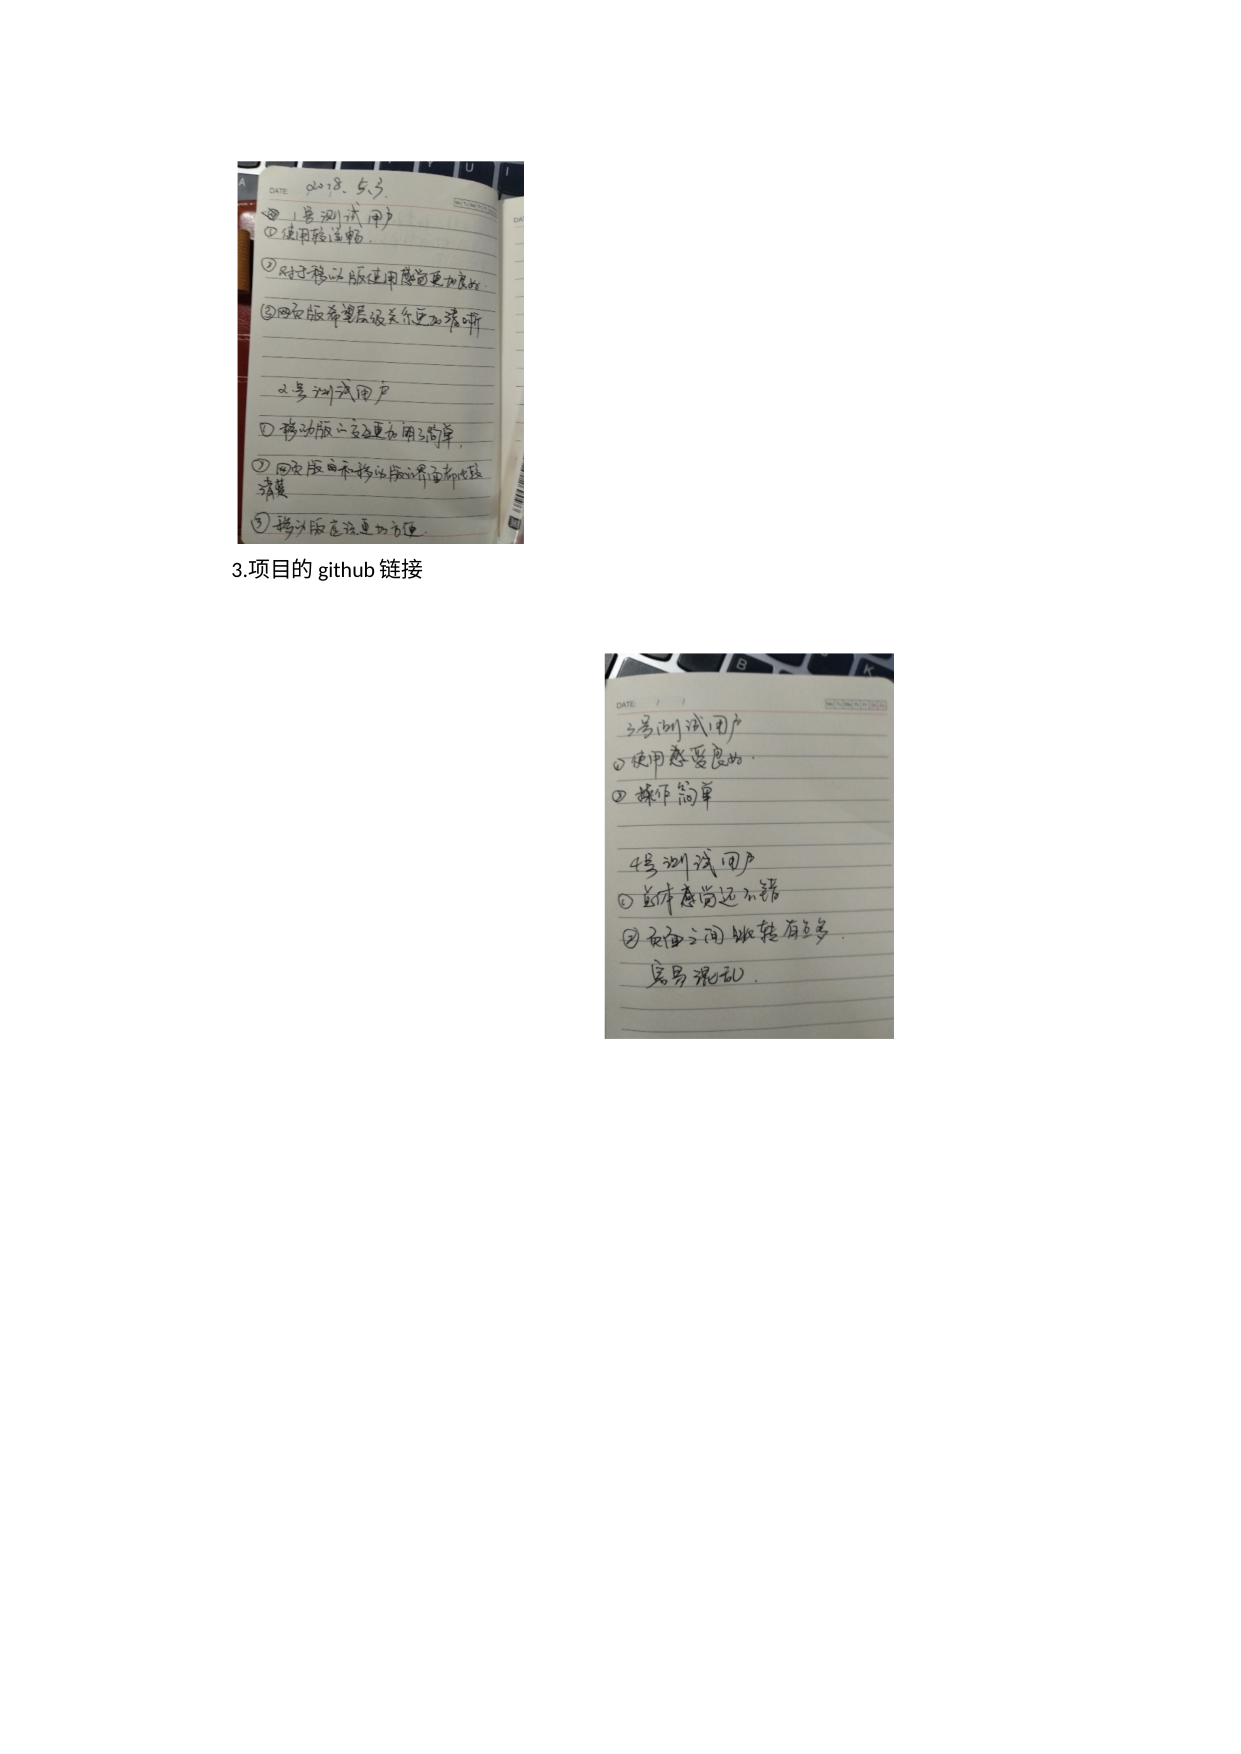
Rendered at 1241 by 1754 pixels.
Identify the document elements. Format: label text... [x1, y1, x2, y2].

picture [605, 654, 894, 1038]
text 3.项目的github链接 [231, 552, 1053, 584]
picture [238, 162, 524, 544]
